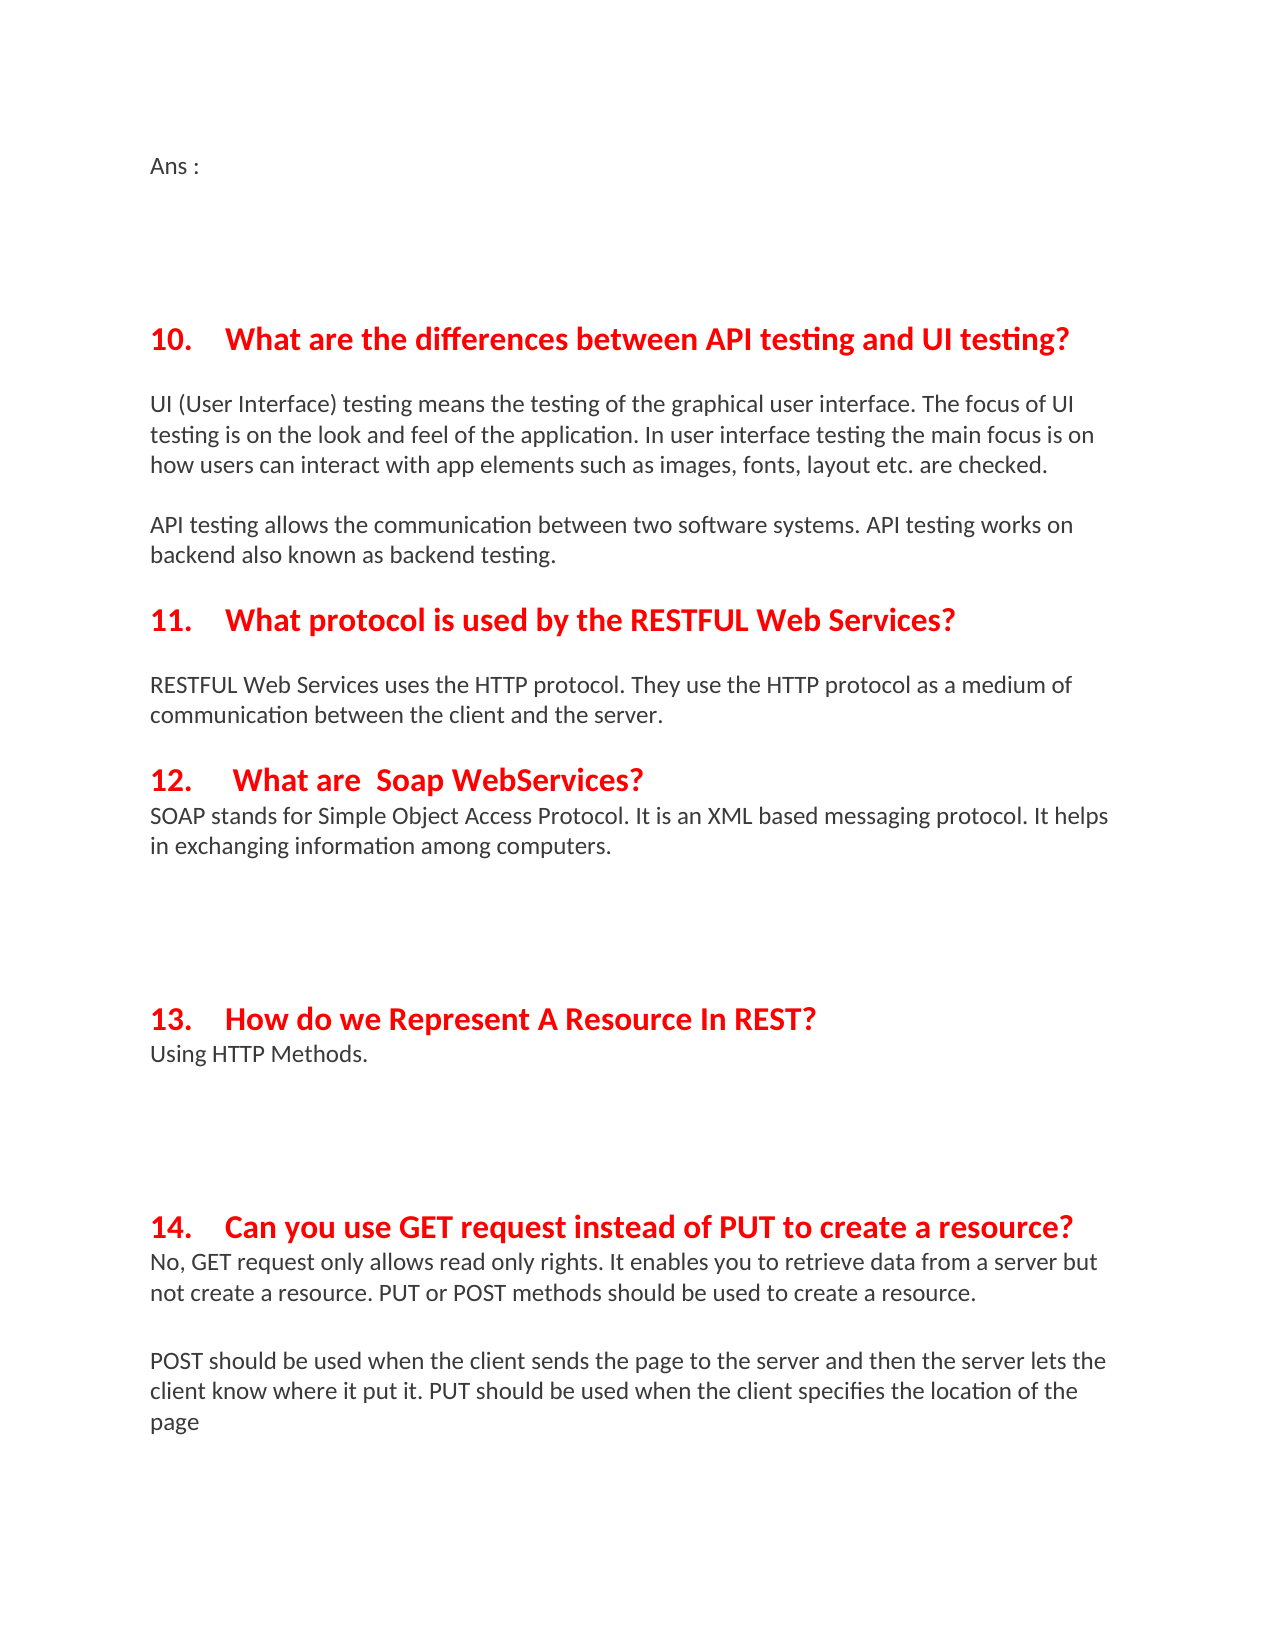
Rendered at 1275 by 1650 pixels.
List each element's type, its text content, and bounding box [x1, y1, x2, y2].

text No, GET request only allows read only rights. It enables you to retrieve data from a server but not create a resource. PUT or POST methods should be used to create a resource. [150, 1246, 1125, 1307]
text SOAP stands for Simple Object Access Protocol. It is an XML based messaging protocol. It helps in exchanging information among computers. [150, 800, 1125, 861]
list Can you use GET request instead of PUT to create a resource? [150, 1206, 1125, 1246]
list What are Soap WebServices? [150, 759, 1125, 800]
list How do we Represent A Resource In REST? [150, 998, 1125, 1038]
subtitle What protocol is used by the RESTFUL Web Services? [150, 599, 1125, 640]
text API testing allows the communication between two software systems. API testing works on backend also known as backend testing. [150, 509, 1125, 570]
text UI (User Interface) testing means the testing of the graphical user interface. The focus of UI testing is on the look and feel of the application. In user interface testing the main focus is on how users can interact with app elements such as images, fonts, layout etc. are checked. [150, 388, 1125, 480]
text POST should be used when the client sends the page to the server and then the server lets the client know where it put it. PUT should be used when the client specifies the location of the page [150, 1345, 1125, 1436]
text Ans : [150, 150, 1125, 181]
text Using HTTP Methods. [150, 1038, 1125, 1069]
subtitle What are the differences between API testing and UI testing? [150, 318, 1125, 359]
text RESTFUL Web Services uses the HTTP protocol. They use the HTTP protocol as a medium of communication between the client and the server. [150, 669, 1125, 730]
